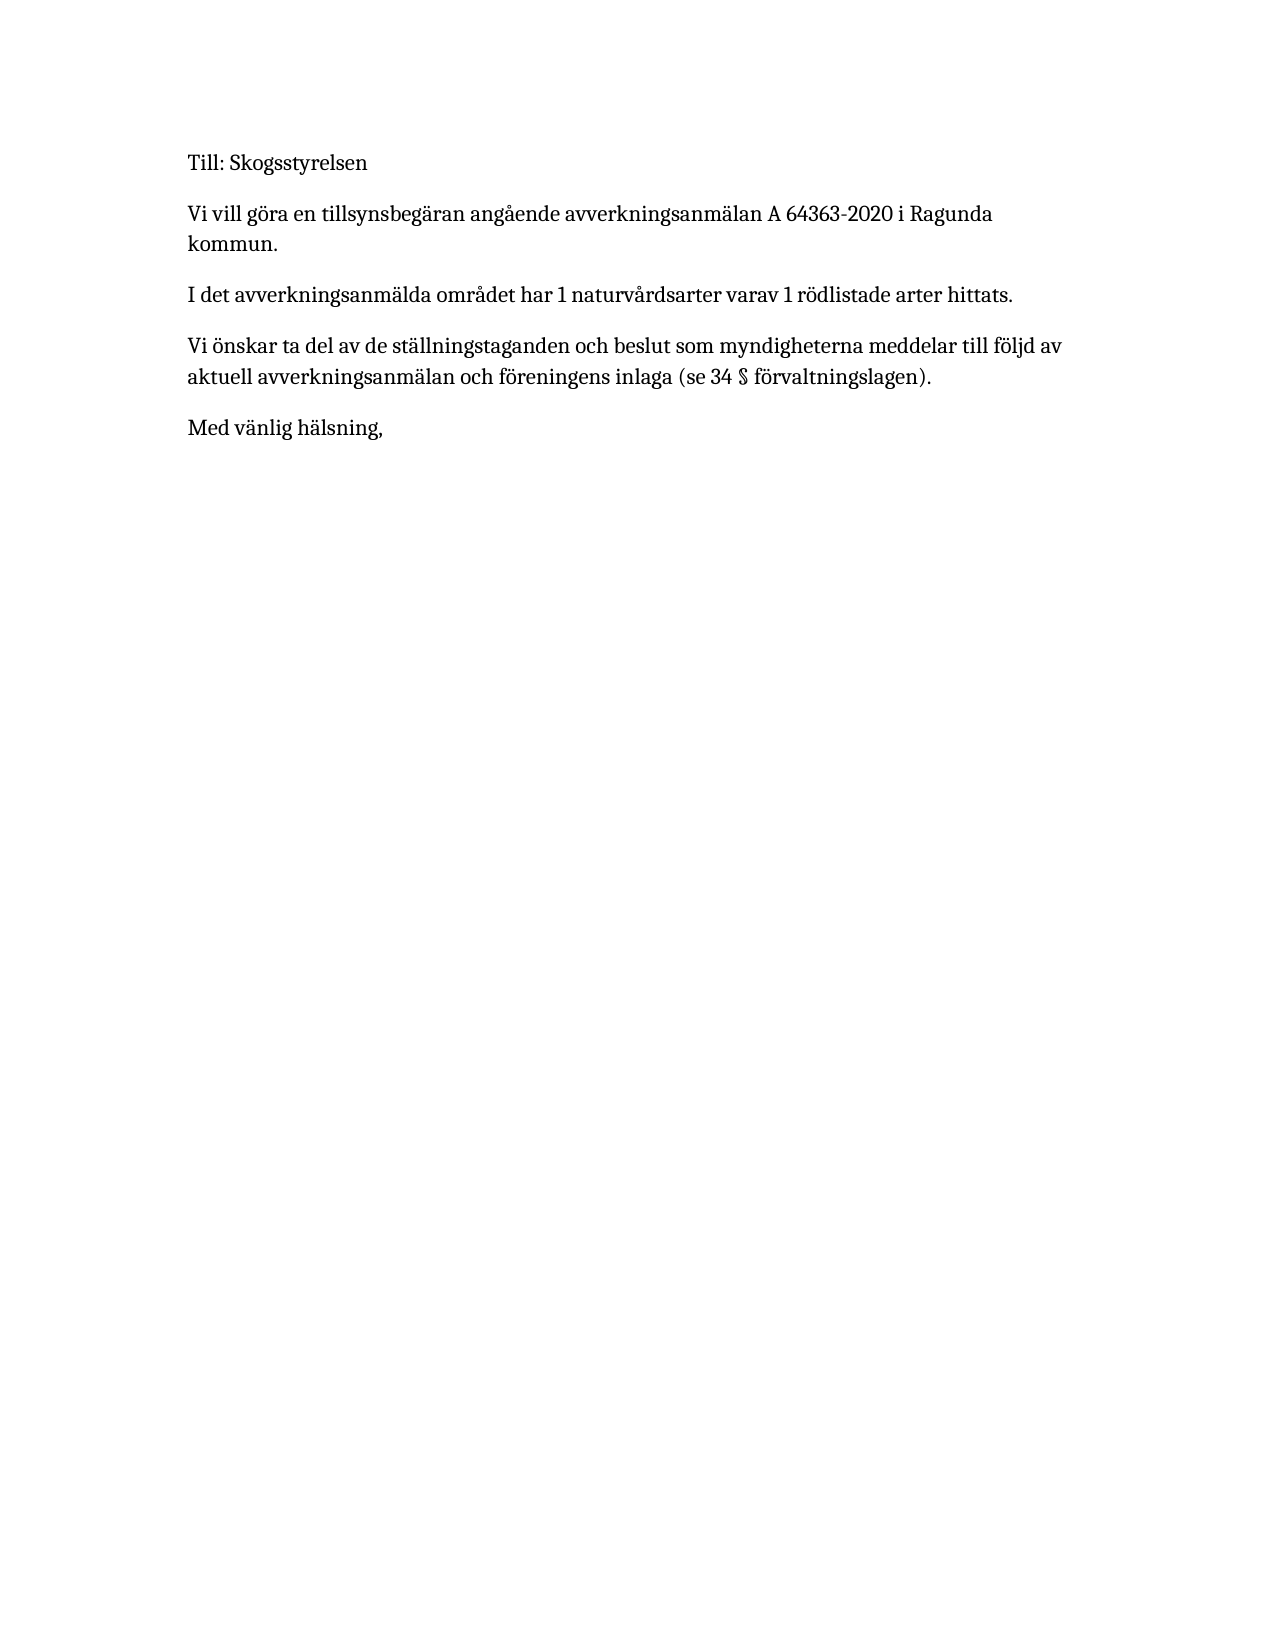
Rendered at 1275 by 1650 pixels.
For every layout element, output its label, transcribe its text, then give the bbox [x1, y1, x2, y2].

text Med vänlig hälsning, [187, 414, 1087, 471]
text I det avverkningsanmälda området har 1 naturvårdsarter varav 1 rödlistade arter hittats. [187, 282, 1087, 309]
text Vi önskar ta del av de ställningstaganden och beslut som myndigheterna meddelar till följd av aktuell avverkningsanmälan och föreningens inlaga (se 34 § förvaltningslagen). [187, 333, 1087, 390]
text Vi vill göra en tillsynsbegäran angående avverkningsanmälan A 64363-2020 i Ragunda kommun. [187, 201, 1087, 258]
text Till: Skogsstyrelsen [187, 150, 1087, 176]
